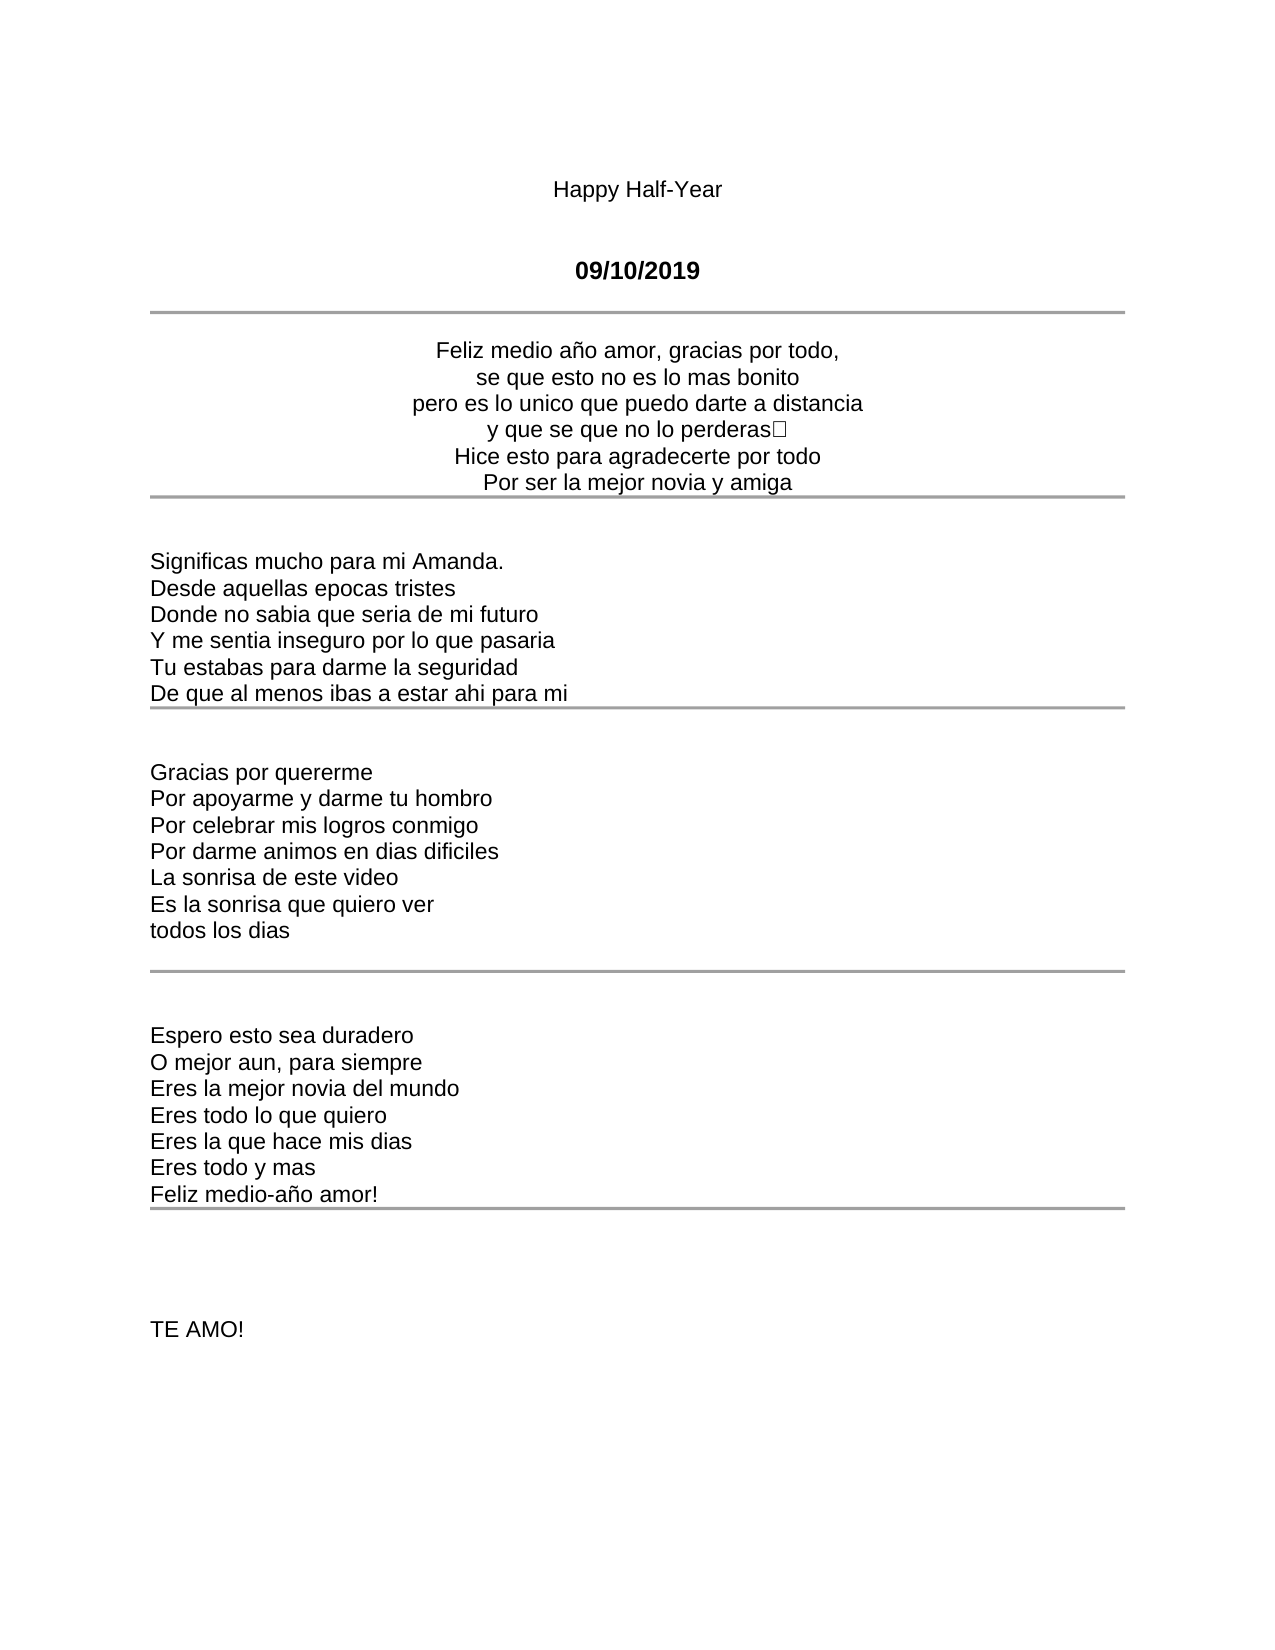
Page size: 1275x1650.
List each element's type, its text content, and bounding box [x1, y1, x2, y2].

text Es la sonrisa que quiero ver [150, 891, 1125, 917]
text Por darme animos en dias dificiles [150, 838, 1125, 864]
text Happy Half-Year [150, 176, 1125, 203]
text Eres todo y mas [150, 1154, 1125, 1181]
text O mejor aun, para siempre [150, 1049, 1125, 1075]
text TE AMO! [150, 1316, 1125, 1342]
text Desde aquellas epocas tristes [150, 574, 1125, 601]
text Por celebrar mis logros conmigo [150, 812, 1125, 838]
text Eres la que hace mis dias [150, 1128, 1125, 1154]
text todos los dias [150, 917, 1125, 943]
text Hice esto para agradecerte por todo [150, 443, 1125, 469]
subtitle 09/10/2019 [150, 256, 1125, 284]
text Espero esto sea duradero [150, 1022, 1125, 1049]
text Feliz medio-año amor! [150, 1181, 1125, 1206]
text De que al menos ibas a estar ahi para mi [150, 680, 1125, 706]
text Donde no sabia que seria de mi futuro [150, 601, 1125, 627]
text Gracias por quererme [150, 759, 1125, 785]
text y que se que no lo perderas🤭 [150, 416, 1125, 443]
text Eres todo lo que quiero [150, 1102, 1125, 1128]
text Significas mucho para mi Amanda. [150, 548, 1125, 574]
text se que esto no es lo mas bonito [150, 364, 1125, 390]
text La sonrisa de este video [150, 864, 1125, 891]
text Tu estabas para darme la seguridad [150, 653, 1125, 680]
text Por ser la mejor novia y amiga [150, 469, 1125, 495]
text Por apoyarme y darme tu hombro [150, 785, 1125, 812]
text Eres la mejor novia del mundo [150, 1075, 1125, 1102]
text Y me sentia inseguro por lo que pasaria [150, 627, 1125, 653]
text Feliz medio año amor, gracias por todo, [150, 315, 1125, 364]
text pero es lo unico que puedo darte a distancia [150, 390, 1125, 416]
